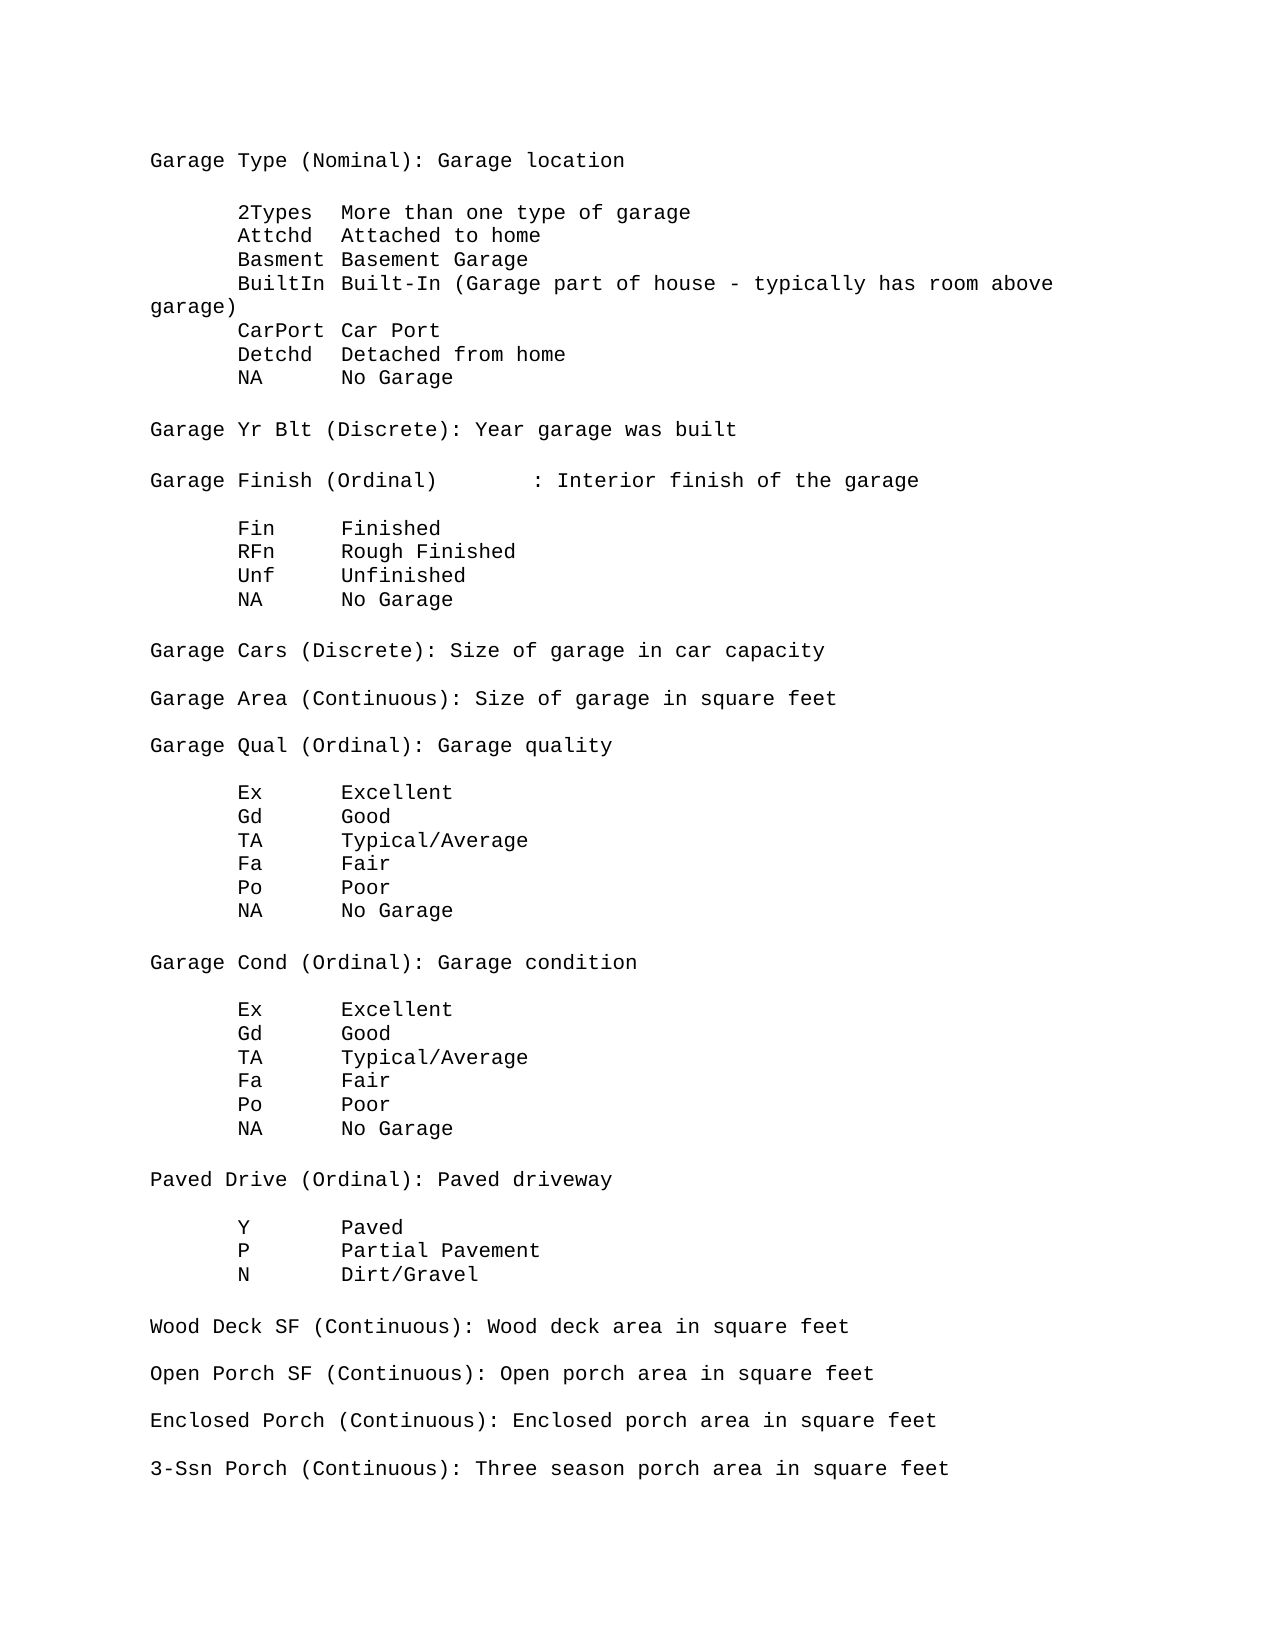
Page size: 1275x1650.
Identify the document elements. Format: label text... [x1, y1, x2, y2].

text 2Types More than one type of garage [150, 202, 1125, 225]
text Fin Finished [150, 518, 1125, 541]
text Paved Drive (Ordinal): Paved driveway [150, 1169, 1125, 1193]
text Garage Area (Continuous): Size of garage in square feet [150, 688, 1125, 711]
text Ex Excellent [150, 782, 1125, 806]
text NA No Garage [150, 589, 1125, 612]
text 3-Ssn Porch (Continuous): Three season porch area in square feet [150, 1457, 1125, 1481]
text P Partial Pavement [150, 1240, 1125, 1264]
text Basment Basement Garage [150, 249, 1125, 273]
text Gd Good [150, 806, 1125, 829]
text TA Typical/Average [150, 1047, 1125, 1070]
text NA No Garage [150, 367, 1125, 391]
text Garage Qual (Ordinal): Garage quality [150, 735, 1125, 759]
text Garage Finish (Ordinal) : Interior finish of the garage [150, 471, 1125, 494]
text Open Porch SF (Continuous): Open porch area in square feet [150, 1363, 1125, 1387]
text Garage Type (Nominal): Garage location [150, 150, 1125, 174]
text Garage Cond (Ordinal): Garage condition [150, 952, 1125, 976]
text Garage Yr Blt (Discrete): Year garage was built [150, 419, 1125, 442]
text Fa Fair [150, 853, 1125, 877]
text NA No Garage [150, 901, 1125, 924]
text Enclosed Porch (Continuous): Enclosed porch area in square feet [150, 1410, 1125, 1434]
text Y Paved [150, 1217, 1125, 1240]
text Detchd Detached from home [150, 343, 1125, 367]
text RFn Rough Finished [150, 541, 1125, 565]
text Wood Deck SF (Continuous): Wood deck area in square feet [150, 1316, 1125, 1339]
text N Dirt/Gravel [150, 1264, 1125, 1288]
text CarPort Car Port [150, 320, 1125, 343]
text Po Poor [150, 877, 1125, 901]
text Attchd Attached to home [150, 225, 1125, 249]
text NA No Garage [150, 1118, 1125, 1141]
text Unf Unfinished [150, 565, 1125, 589]
text Garage Cars (Discrete): Size of garage in car capacity [150, 640, 1125, 664]
text Po Poor [150, 1094, 1125, 1118]
text TA Typical/Average [150, 829, 1125, 853]
text Ex Excellent [150, 999, 1125, 1023]
text Fa Fair [150, 1070, 1125, 1094]
text BuiltIn Built-In (Garage part of house - typically has room above garage) [150, 273, 1125, 320]
text Gd Good [150, 1023, 1125, 1047]
